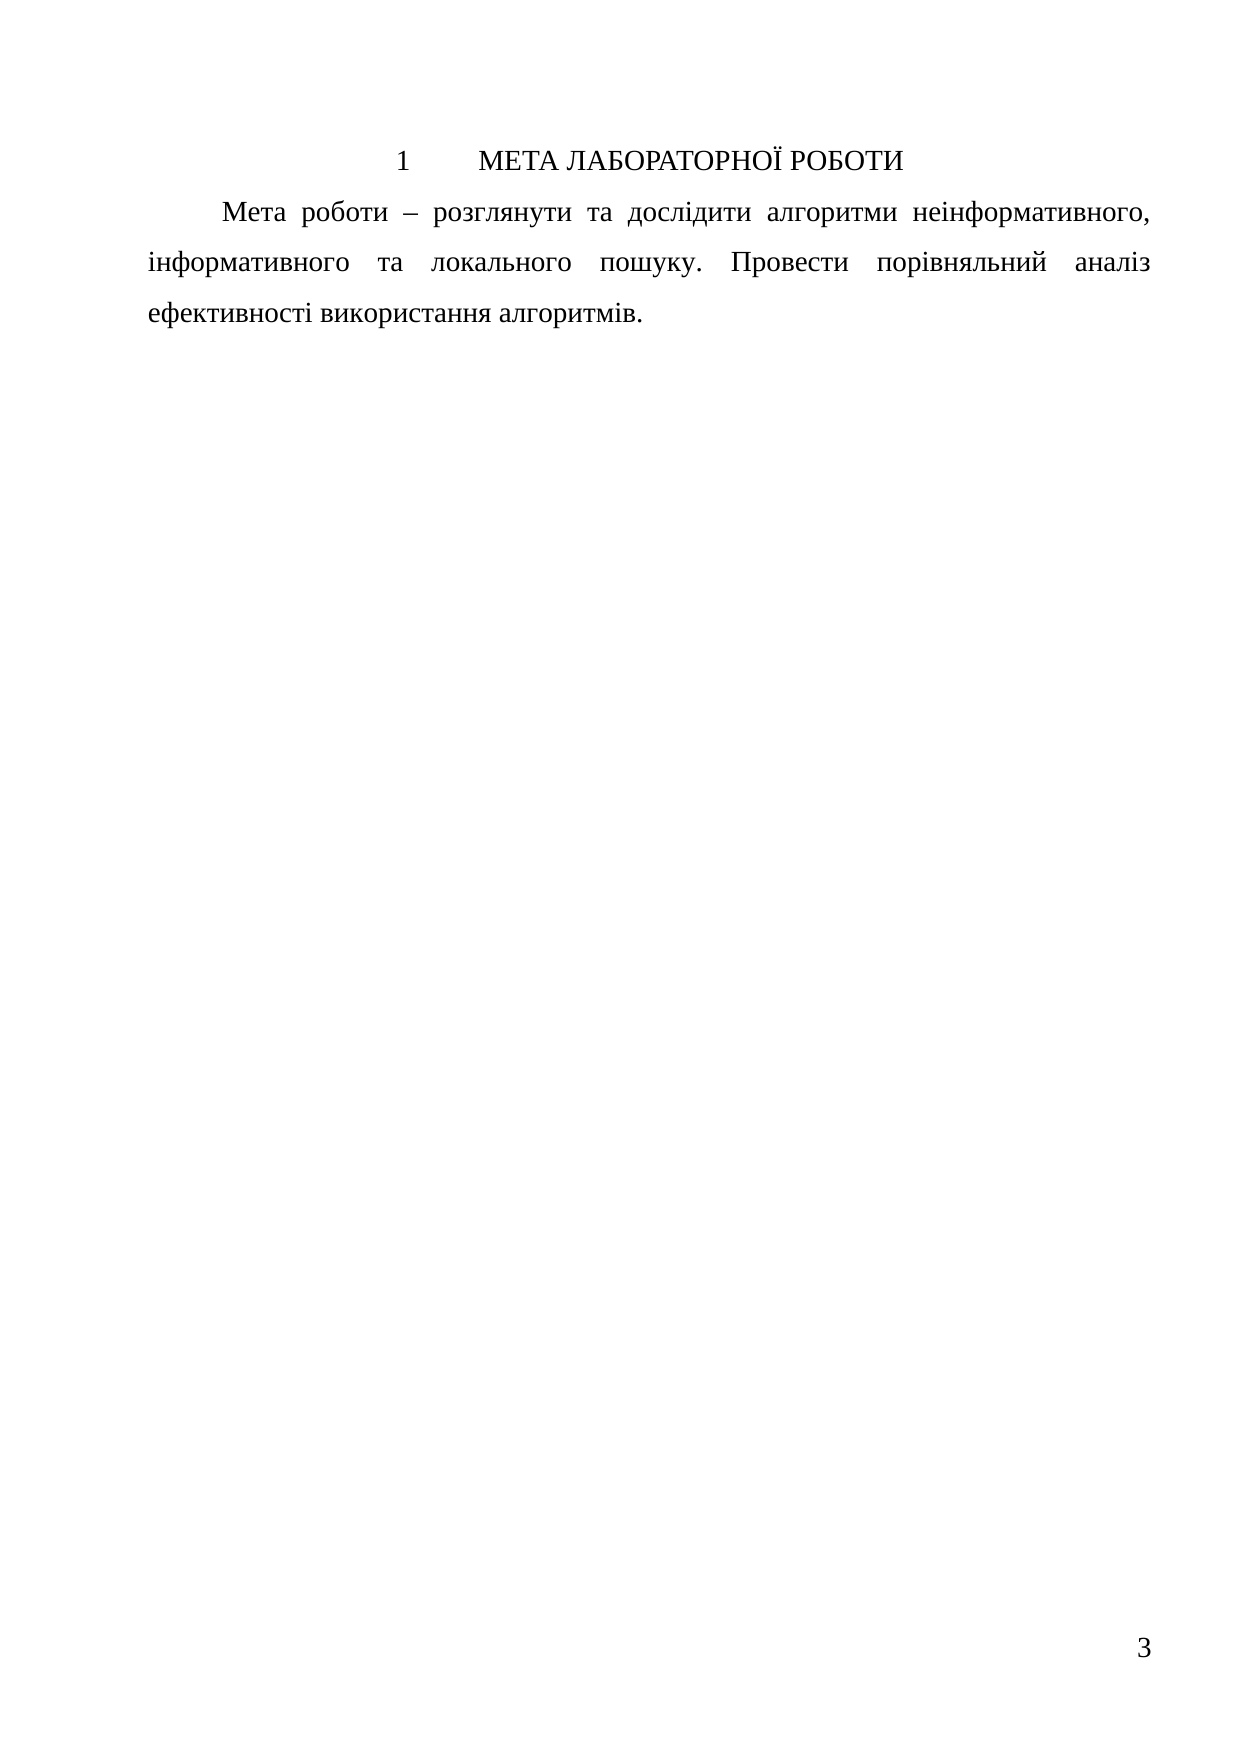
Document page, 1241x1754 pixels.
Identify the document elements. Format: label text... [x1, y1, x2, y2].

text Мета роботи – розглянути та дослідити алгоритми неінформативного, інформативного та локального пошуку. Провести порівняльний аналіз ефективності використання алгоритмів. [148, 194, 1152, 328]
subtitle Мета лабораторної роботи [148, 143, 1152, 177]
